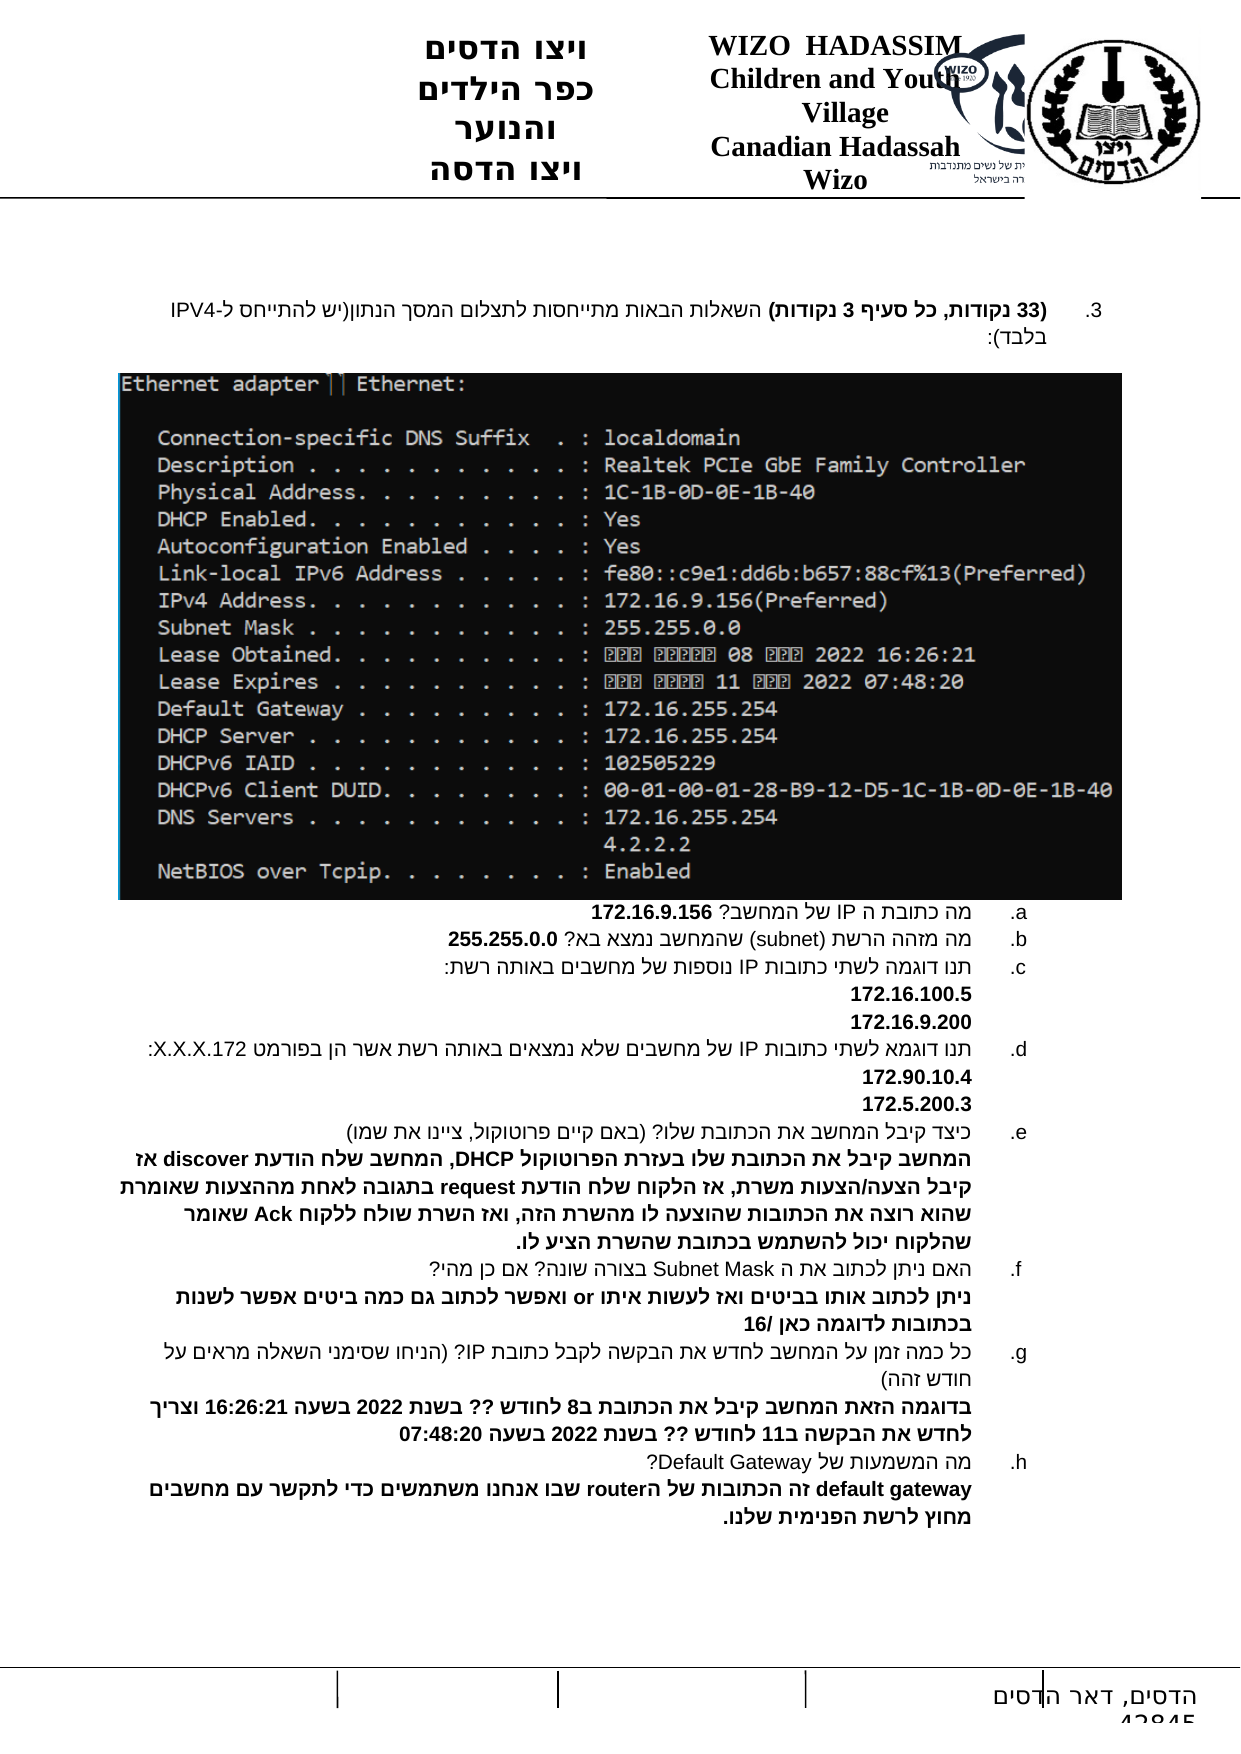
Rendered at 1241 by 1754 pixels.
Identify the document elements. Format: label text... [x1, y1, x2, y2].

list מה מזהה הרשת (subnet) שהמחשב נמצא בא? 255.255.0.0 [118, 927, 1009, 951]
list (33 נקודות, כל סעיף 3 נקודות) השאלות הבאות מתייחסות לתצלום המסך הנתון(יש להתייחס ל-IPV4 בלבד): [118, 297, 1084, 349]
list תנו דוגמה לשתי כתובות IP נוספות של מחשבים באותה רשת: 172.16.100.5 172.16.9.200 [118, 955, 1009, 1034]
list תנו דוגמא לשתי כתובות IP של מחשבים שלא נמצאים באותה רשת אשר הן בפורמט 172.X.X.X: 172.90.10.4 172.5.200.3 [118, 1037, 1009, 1116]
picture [929, 0, 1201, 200]
list כל כמה זמן על המחשב לחדש את הבקשה לקבל כתובת IP? (הניחו שסימני השאלה מראים על חודש זהה) בדוגמה הזאת המחשב קיבל את הכתובת ב8 לחודש ?? בשנת 2022 בשעה 16:26:21 וצריך לחדש את הבקשה ב11 לחודש ?? בשנת 2022 בשעה 07:48:20 [118, 1340, 1009, 1446]
list מה המשמעות של Default Gateway? default gateway זה הכתובות של הrouter שבו אנחנו משתמשים כדי לתקשר עם מחשבים מחוץ לרשת הפנימית שלנו. [118, 1450, 1009, 1529]
picture [120, 373, 1122, 900]
list האם ניתן לכתוב את ה Subnet Mask בצורה שונה? אם כן מהי? ניתן לכתוב אותו בביטים ואז לעשות איתו or ואפשר לכתוב גם כמה ביטים אפשר לשנות בכתובות לדוגמה כאן /16 [118, 1257, 1009, 1336]
list מה כתובת ה IP של המחשב? 172.16.9.156 [118, 900, 1009, 924]
list כיצד קיבל המחשב את הכתובת שלו? (באם קיים פרוטוקול, ציינו את שמו) המחשב קיבל את הכתובת שלו בעזרת הפרוטוקול DHCP, המחשב שלח הודעת discover אז קיבל הצעה/הצעות משרת, אז הלקוח שלח הודעת request בתגובה לאחת מההצעות שאומרת שהוא רוצה את הכתובות שהוצעה לו מהשרת הזה, ואז השרת שולח ללקוח Ack שאומר שהלקוח יכול להשתמש בכתובת שהשרת הציע לו. [118, 1120, 1009, 1254]
